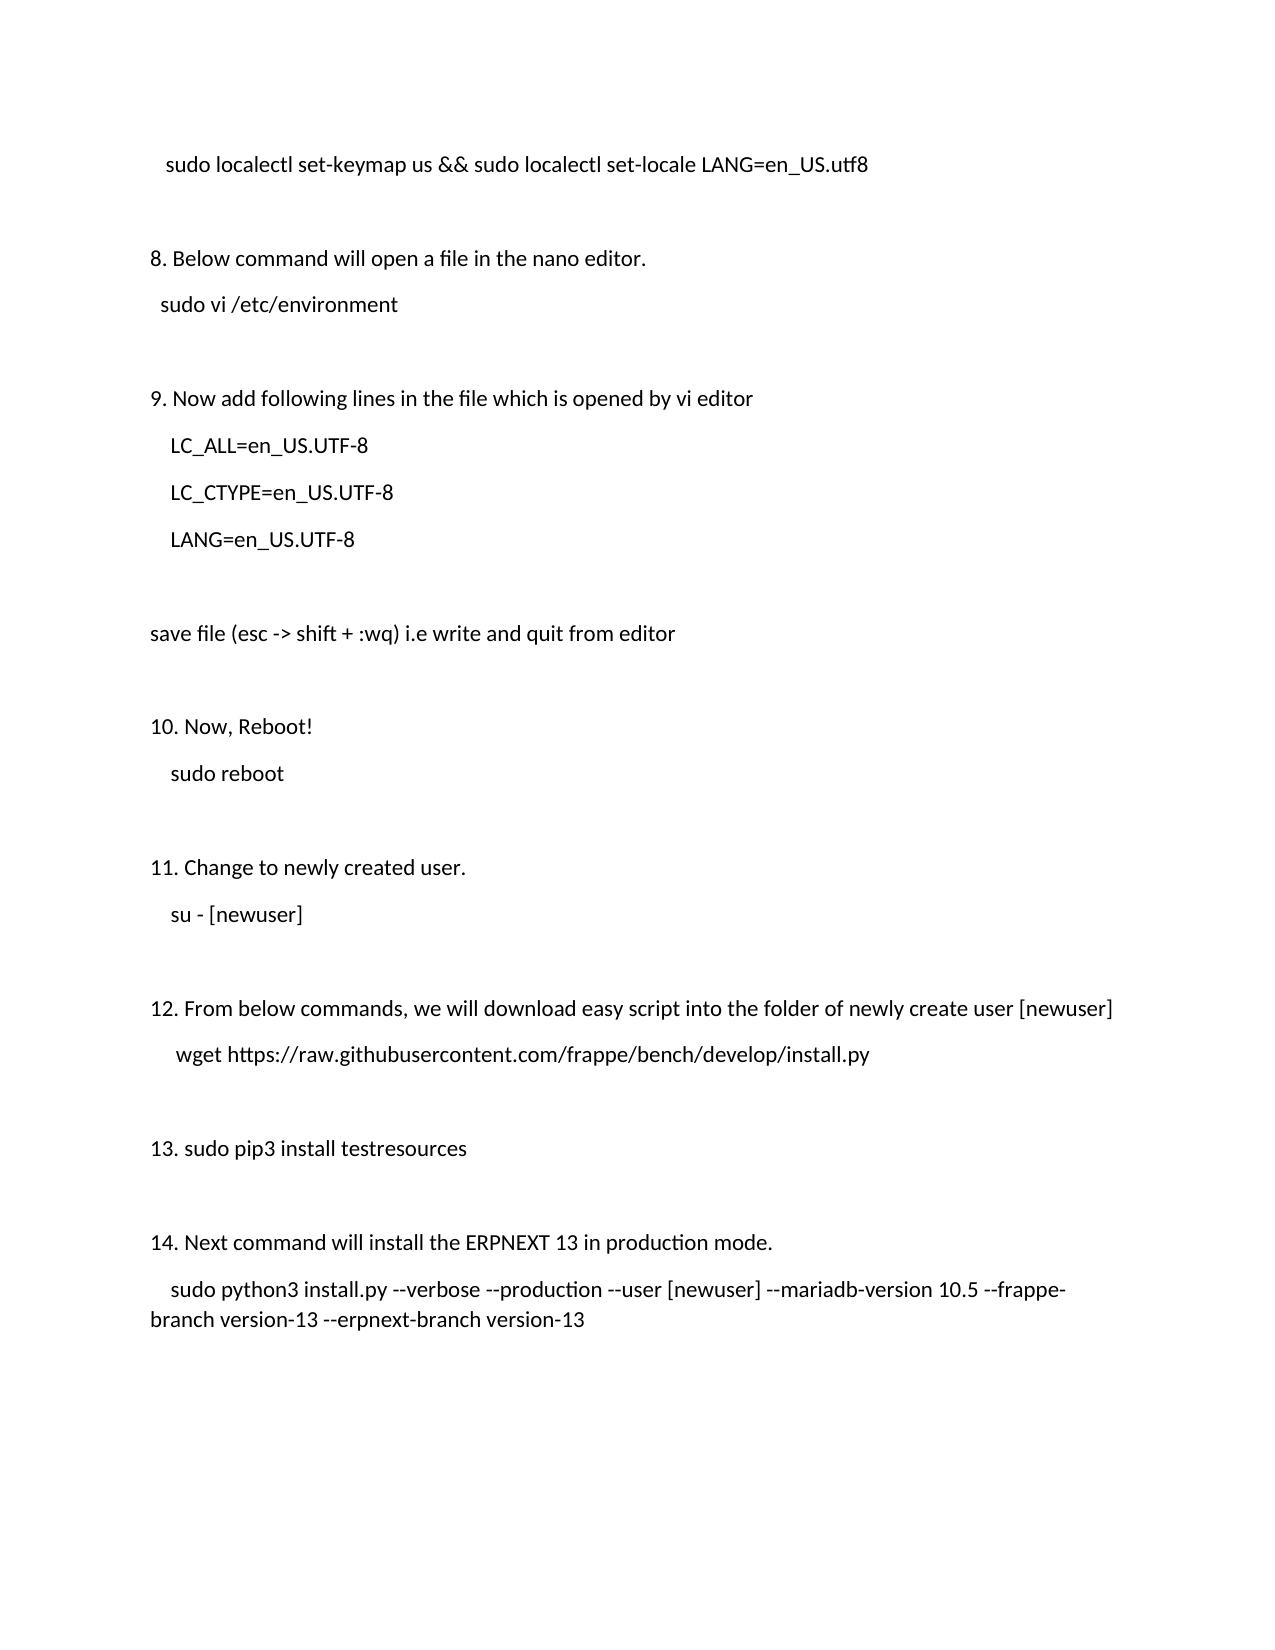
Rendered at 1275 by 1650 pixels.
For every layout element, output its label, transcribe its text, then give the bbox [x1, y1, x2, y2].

text save file (esc -> shift + :wq) i.e write and quit from editor [150, 619, 1125, 647]
text sudo vi /etc/environment [150, 291, 1125, 319]
text LC_ALL=en_US.UTF-8 [150, 431, 1125, 459]
text sudo reboot [150, 759, 1125, 787]
text sudo localectl set-keymap us && sudo localectl set-locale LANG=en_US.utf8 [150, 150, 1125, 178]
text wget https://raw.githubusercontent.com/frappe/bench/develop/install.py [150, 1041, 1125, 1069]
text 9. Now add following lines in the file which is opened by vi editor [150, 384, 1125, 412]
text 12. From below commands, we will download easy script into the folder of newly create user [newuser] [150, 994, 1125, 1022]
text 11. Change to newly created user. [150, 853, 1125, 881]
text sudo python3 install.py --verbose --production --user [newuser] --mariadb-version 10.5 --frappe-branch version-13 --erpnext-branch version-13 [150, 1275, 1125, 1333]
text 10. Now, Reboot! [150, 712, 1125, 741]
text LANG=en_US.UTF-8 [150, 525, 1125, 553]
text 13. sudo pip3 install testresources [150, 1134, 1125, 1162]
text 8. Below command will open a file in the nano editor. [150, 244, 1125, 272]
text LC_CTYPE=en_US.UTF-8 [150, 478, 1125, 506]
text su - [newuser] [150, 900, 1125, 928]
text 14. Next command will install the ERPNEXT 13 in production mode. [150, 1228, 1125, 1256]
